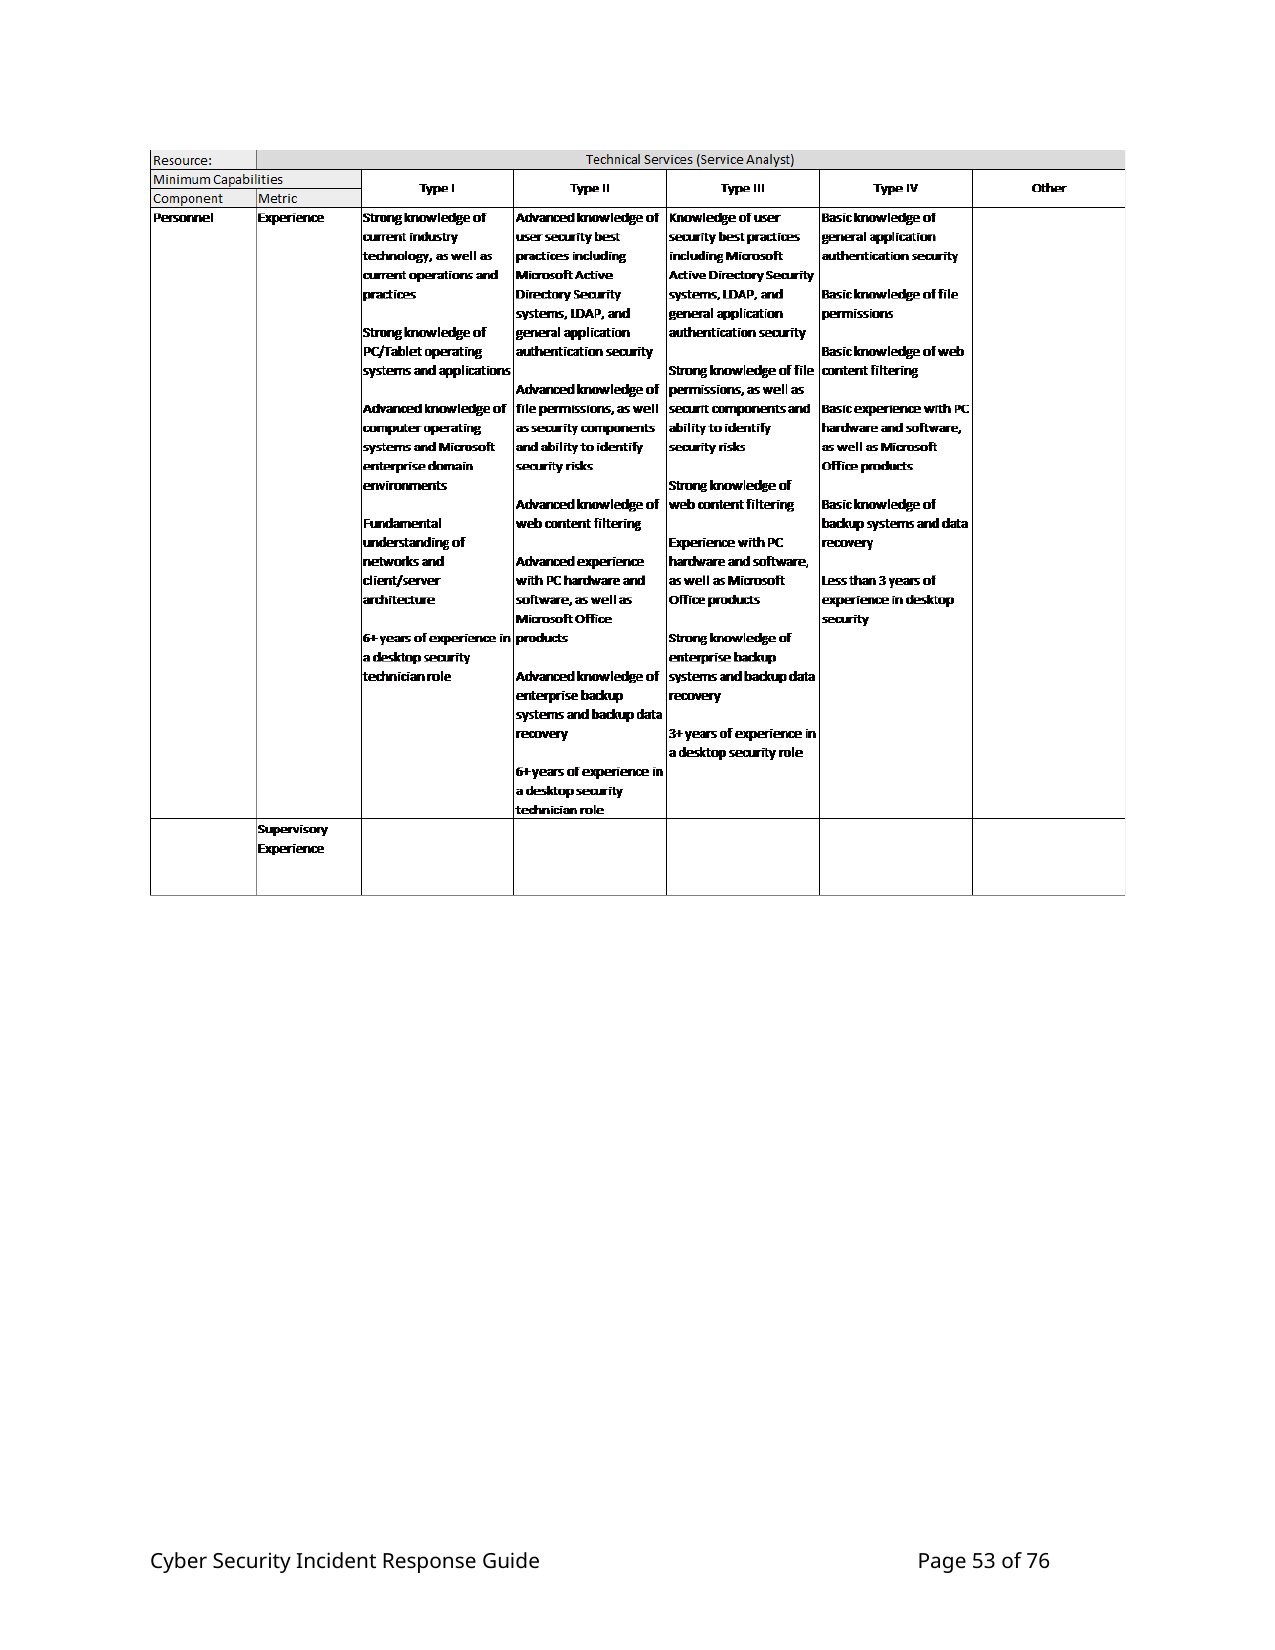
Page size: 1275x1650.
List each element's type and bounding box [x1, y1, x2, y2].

picture [150, 150, 1125, 896]
